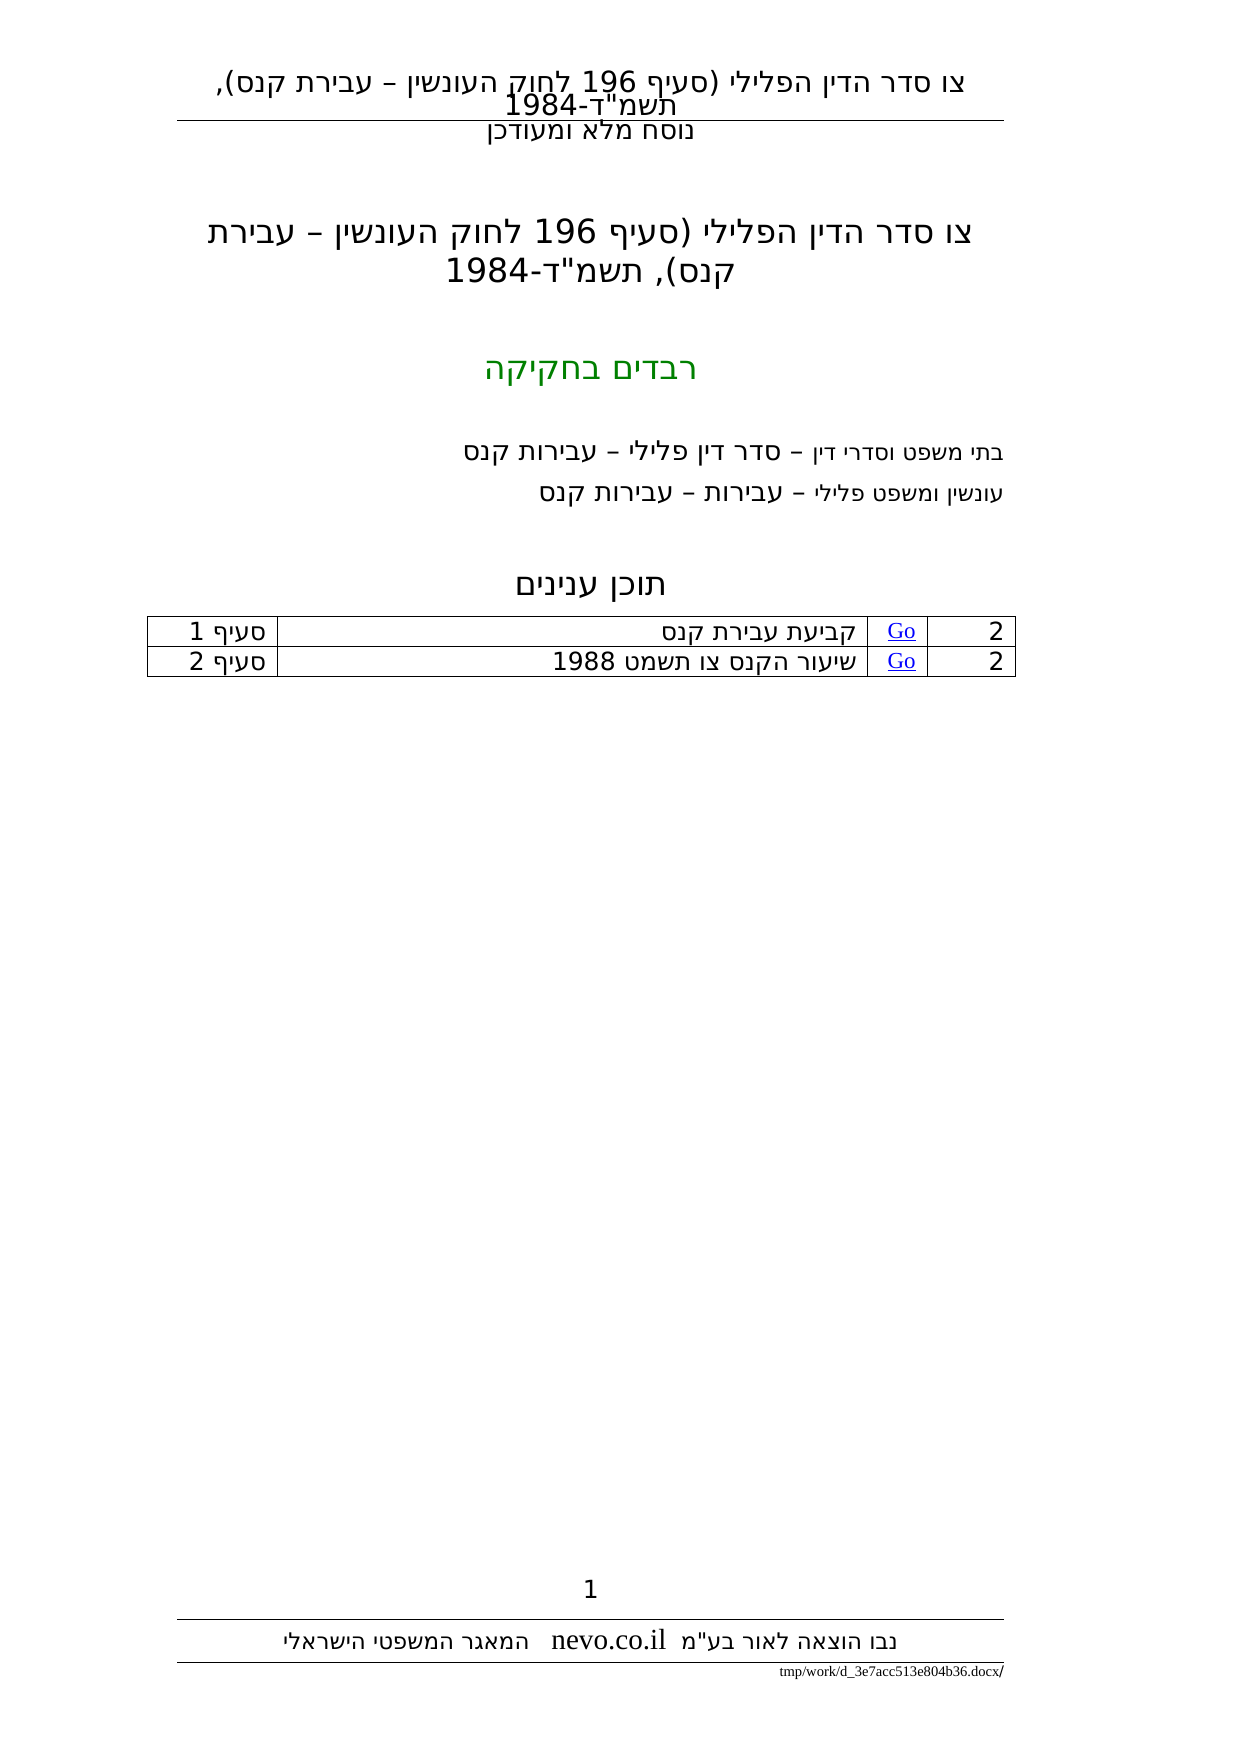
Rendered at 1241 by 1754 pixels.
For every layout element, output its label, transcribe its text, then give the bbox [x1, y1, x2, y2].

text תוכן ענינים [177, 564, 1004, 603]
text צו סדר הדין הפלילי (סעיף 196 לחוק העונשין – עבירת קנס), תשמ"ד-1984 [177, 212, 1004, 290]
table_header 2 [928, 617, 1015, 646]
text עונשין ומשפט פלילי – עבירות – עבירות קנס [59, 477, 1004, 508]
text רבדים בחקיקה [177, 348, 1004, 387]
table_cell Go [868, 647, 927, 676]
table_header קביעת עבירת קנס [278, 617, 867, 646]
table_cell שיעור הקנס צו תשמט 1988 [278, 647, 867, 676]
table_cell סעיף 2 [148, 647, 277, 676]
table_cell 2 [928, 647, 1015, 676]
text בתי משפט וסדרי דין – סדר דין פלילי – עבירות קנס [59, 435, 1004, 466]
table_header סעיף 1 [148, 617, 277, 646]
table_header Go [868, 617, 927, 646]
